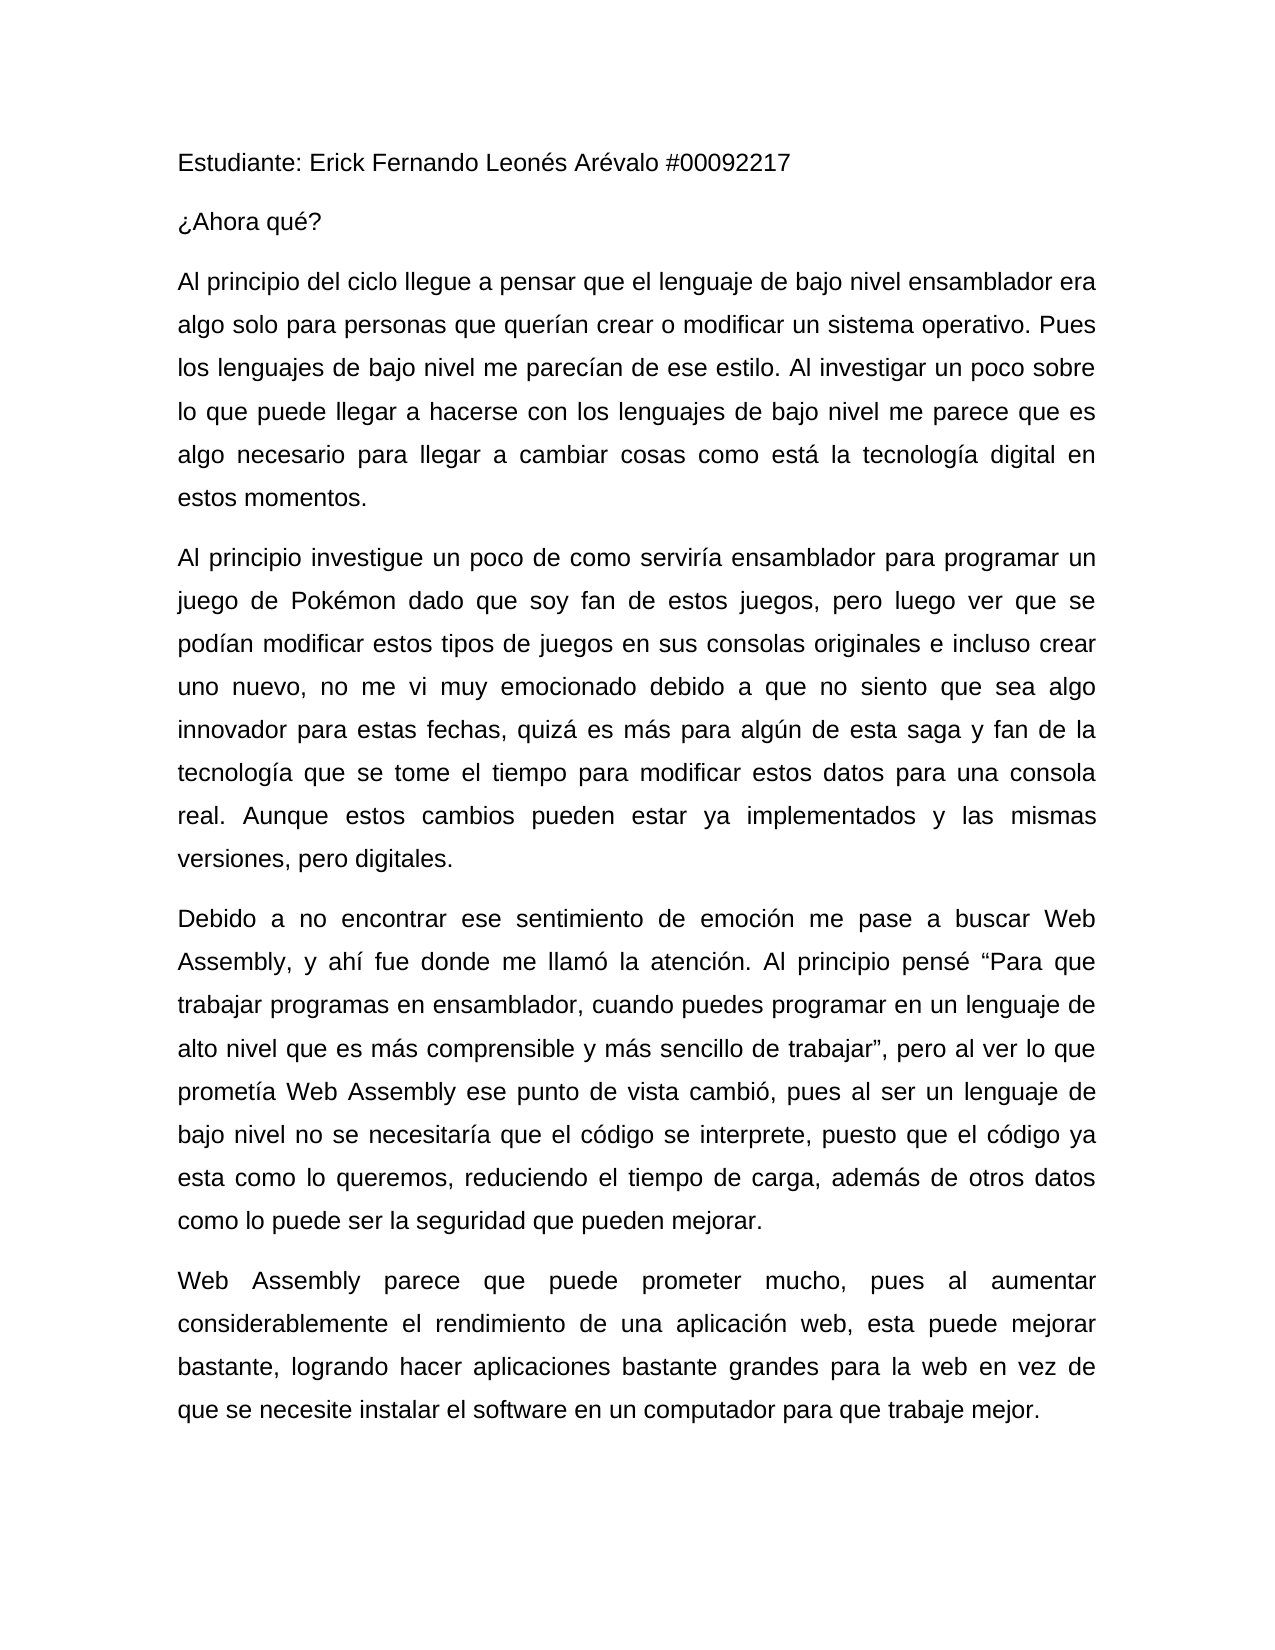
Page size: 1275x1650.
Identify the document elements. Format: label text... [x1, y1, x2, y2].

text Al principio del ciclo llegue a pensar que el lenguaje de bajo nivel ensamblador era algo solo para personas que querían crear o modificar un sistema operativo. Pues los lenguajes de bajo nivel me parecían de ese estilo. Al investigar un poco sobre lo que puede llegar a hacerse con los lenguajes de bajo nivel me parece que es algo necesario para llegar a cambiar cosas como está la tecnología digital en estos momentos. [177, 267, 1098, 512]
text ¿Ahora qué? [177, 207, 1098, 236]
text Al principio investigue un poco de como serviría ensamblador para programar un juego de Pokémon dado que soy fan de estos juegos, pero luego ver que se podían modificar estos tipos de juegos en sus consolas originales e incluso crear uno nuevo, no me vi muy emocionado debido a que no siento que sea algo innovador para estas fechas, quizá es más para algún de esta saga y fan de la tecnología que se tome el tiempo para modificar estos datos para una consola real. Aunque estos cambios pueden estar ya implementados y las mismas versiones, pero digitales. [177, 543, 1098, 873]
text Debido a no encontrar ese sentimiento de emoción me pase a buscar Web Assembly, y ahí fue donde me llamó la atención. Al principio pensé “Para que trabajar programas en ensamblador, cuando puedes programar en un lenguaje de alto nivel que es más comprensible y más sencillo de trabajar”, pero al ver lo que prometía Web Assembly ese punto de vista cambió, pues al ser un lenguaje de bajo nivel no se necesitaría que el código se interprete, puesto que el código ya esta como lo queremos, reduciendo el tiempo de carga, además de otros datos como lo puede ser la seguridad que pueden mejorar. [177, 904, 1098, 1235]
text Web Assembly parece que puede prometer mucho, pues al aumentar considerablemente el rendimiento de una aplicación web, esta puede mejorar bastante, logrando hacer aplicaciones bastante grandes para la web en vez de que se necesite instalar el software en un computador para que trabaje mejor. [177, 1266, 1098, 1424]
text Estudiante: Erick Fernando Leonés Arévalo #00092217 [177, 148, 1098, 176]
